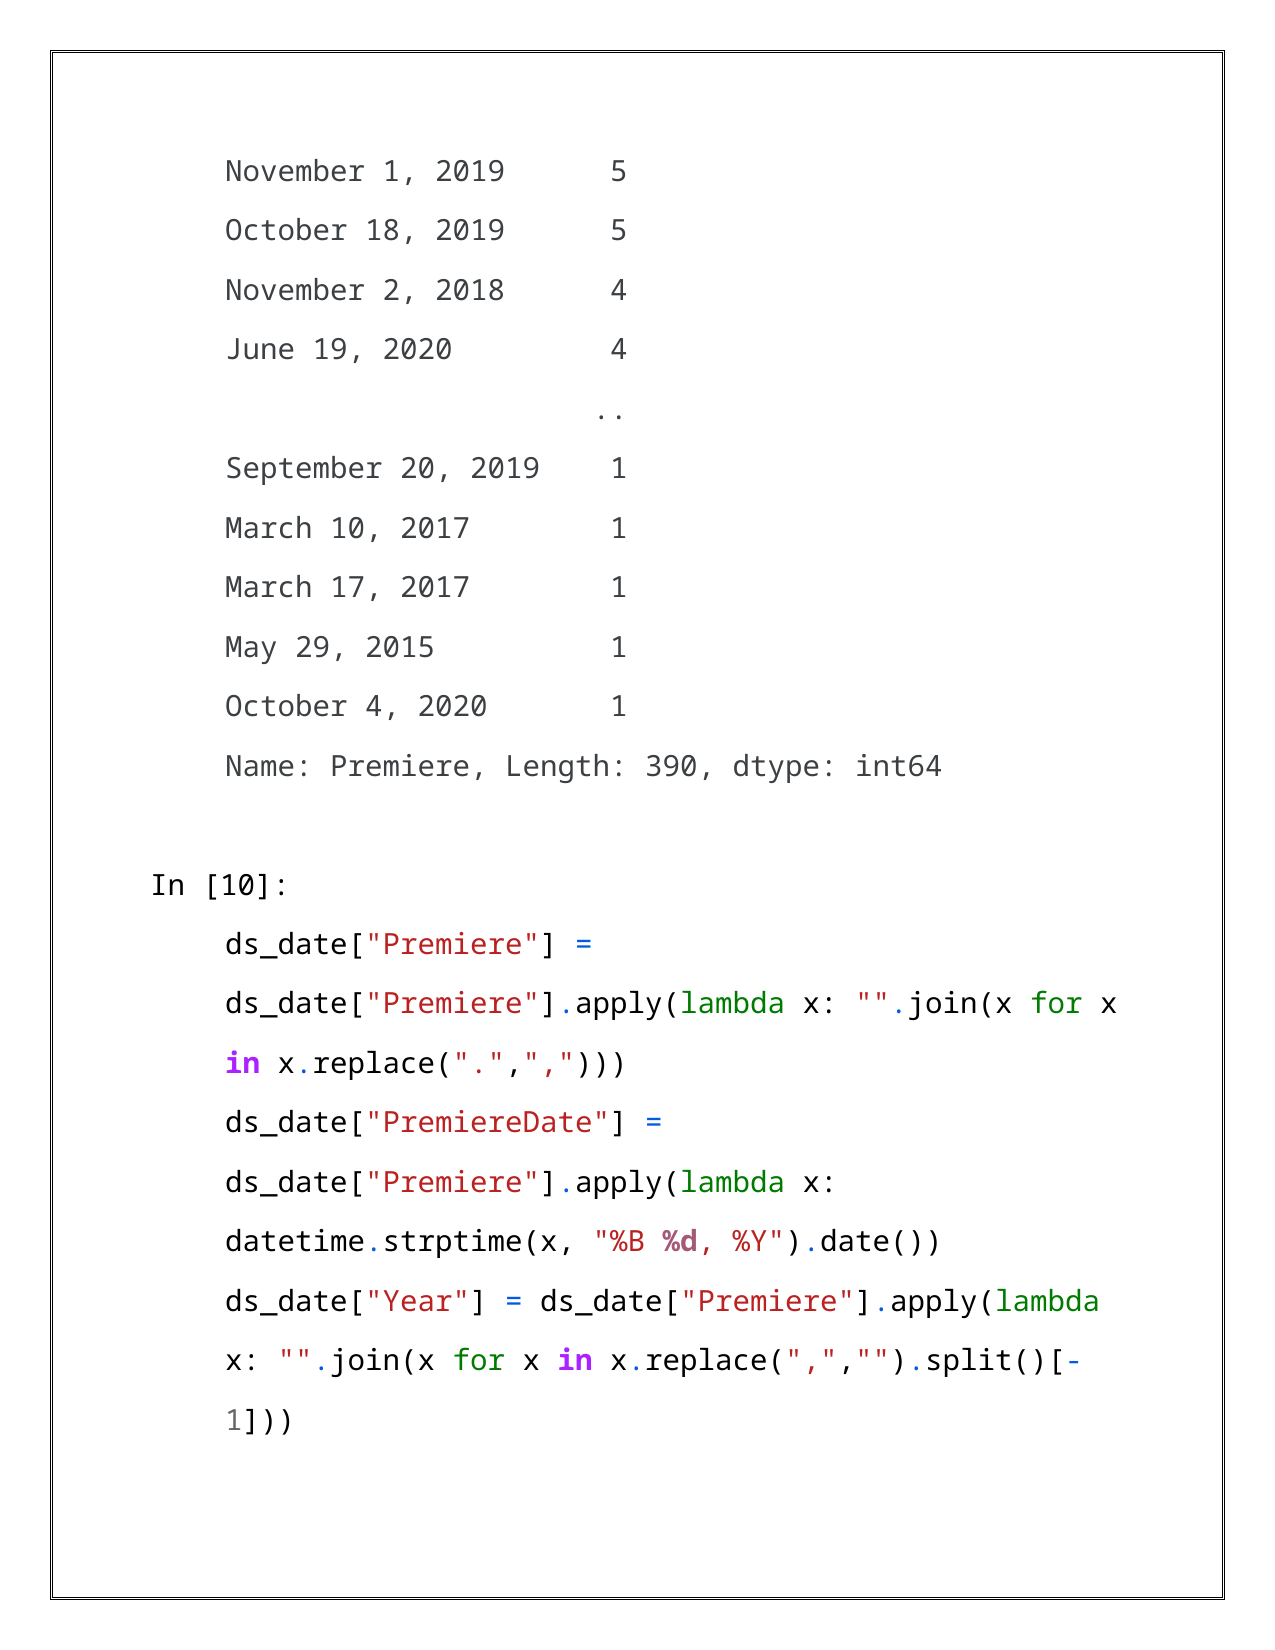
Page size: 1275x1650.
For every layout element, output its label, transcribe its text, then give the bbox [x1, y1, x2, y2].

text May 29, 2015 1 [225, 626, 1125, 666]
text March 17, 2017 1 [225, 566, 1125, 606]
text ds_date["Premiere"] = ds_date["Premiere"].apply(lambda x: "".join(x for x in x.replace(".",","))) [225, 923, 1125, 1082]
text October 4, 2020 1 [225, 685, 1125, 725]
text March 10, 2017 1 [225, 507, 1125, 547]
text In [10]: [150, 864, 1125, 903]
text November 2, 2018 4 [225, 269, 1125, 309]
text October 18, 2019 5 [225, 209, 1125, 249]
text ds_date["PremiereDate"] = ds_date["Premiere"].apply(lambda x: datetime.strptime(x, "%B %d, %Y").date()) [225, 1102, 1125, 1260]
text November 1, 2019 5 [225, 150, 1125, 190]
text September 20, 2019 1 [225, 447, 1125, 487]
text June 19, 2020 4 [225, 328, 1125, 368]
text .. [225, 388, 1125, 428]
text Name: Premiere, Length: 390, dtype: int64 [225, 745, 1125, 784]
text ds_date["Year"] = ds_date["Premiere"].apply(lambda x: "".join(x for x in x.replace(",","").split()[-1])) [225, 1280, 1125, 1439]
